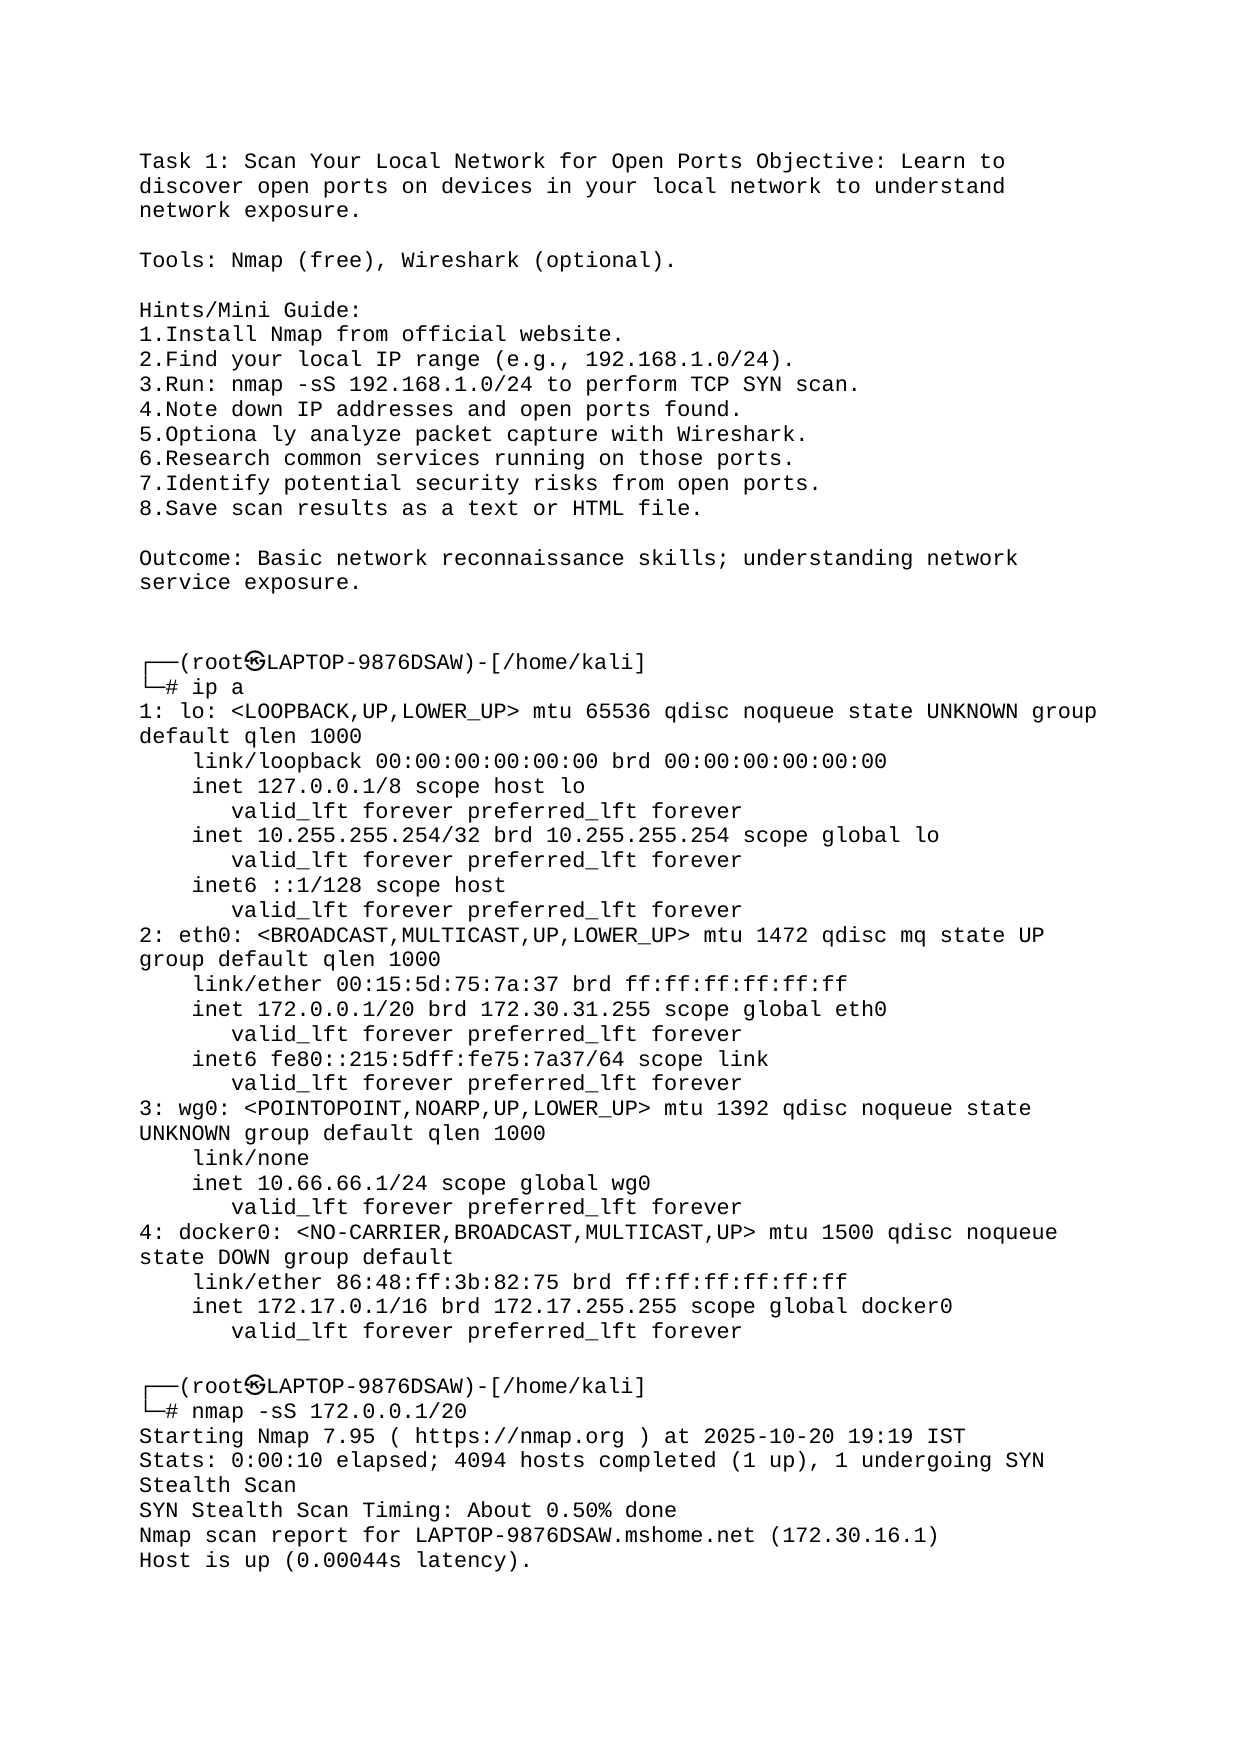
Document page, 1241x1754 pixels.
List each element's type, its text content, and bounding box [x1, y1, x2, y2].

text 2: eth0: <BROADCAST,MULTICAST,UP,LOWER_UP> mtu 1472 qdisc mq state UP group default qlen 1000 [139, 924, 1101, 973]
text 1.Install Nmap from official website. [139, 323, 1101, 348]
text Tools: Nmap (free), Wireshark (optional). [139, 249, 1101, 274]
text inet 10.66.66.1/24 scope global wg0 [139, 1172, 1101, 1196]
text valid_lft forever preferred_lft forever [139, 1023, 1101, 1048]
text inet 172.0.0.1/20 brd 172.30.31.255 scope global eth0 [139, 998, 1101, 1023]
text 3: wg0: <POINTOPOINT,NOARP,UP,LOWER_UP> mtu 1392 qdisc noqueue state UNKNOWN group default qlen 1000 [139, 1097, 1101, 1147]
text Hints/Mini Guide: [139, 299, 1101, 323]
text Starting Nmap 7.95 ( https://nmap.org ) at 2025-10-20 19:19 IST [139, 1425, 1101, 1449]
text valid_lft forever preferred_lft forever [139, 800, 1101, 824]
text link/none [139, 1147, 1101, 1172]
text 5.Optiona ly analyze packet capture with Wireshark. [139, 423, 1101, 447]
text 1: lo: <LOOPBACK,UP,LOWER_UP> mtu 65536 qdisc noqueue state UNKNOWN group default qlen 1000 [139, 701, 1101, 750]
text inet 172.17.0.1/16 brd 172.17.255.255 scope global docker0 [139, 1296, 1101, 1320]
text valid_lft forever preferred_lft forever [139, 899, 1101, 924]
text valid_lft forever preferred_lft forever [139, 1320, 1101, 1345]
text link/ether 00:15:5d:75:7a:37 brd ff:ff:ff:ff:ff:ff [139, 973, 1101, 998]
text 3.Run: nmap -sS 192.168.1.0/24 to perform TCP SYN scan. [139, 373, 1101, 398]
text valid_lft forever preferred_lft forever [139, 849, 1101, 874]
text Task 1: Scan Your Local Network for Open Ports Objective: Learn to discover open ports on devices in your local network to understand network exposure. [139, 150, 1101, 224]
text 4.Note down IP addresses and open ports found. [139, 398, 1101, 423]
text ┌──(root㉿LAPTOP-9876DSAW)-[/home/kali] [139, 1370, 1101, 1400]
text 7.Identify potential security risks from open ports. [139, 472, 1101, 497]
text Host is up (0.00044s latency). [139, 1549, 1101, 1573]
text SYN Stealth Scan Timing: About 0.50% done [139, 1499, 1101, 1524]
text 4: docker0: <NO-CARRIER,BROADCAST,MULTICAST,UP> mtu 1500 qdisc noqueue state DOWN group default [139, 1221, 1101, 1271]
text ┌──(root㉿LAPTOP-9876DSAW)-[/home/kali] [139, 646, 1101, 676]
text └─# nmap -sS 172.0.0.1/20 [139, 1400, 1101, 1425]
text Nmap scan report for LAPTOP-9876DSAW.mshome.net (172.30.16.1) [139, 1524, 1101, 1549]
text 6.Research common services running on those ports. [139, 447, 1101, 472]
text valid_lft forever preferred_lft forever [139, 1196, 1101, 1221]
text 8.Save scan results as a text or HTML file. [139, 497, 1101, 522]
text Outcome: Basic network reconnaissance skills; understanding network service exposure. [139, 547, 1101, 596]
text inet6 ::1/128 scope host [139, 874, 1101, 899]
text 2.Find your local IP range (e.g., 192.168.1.0/24). [139, 348, 1101, 373]
text valid_lft forever preferred_lft forever [139, 1072, 1101, 1097]
text └─# ip a [139, 676, 1101, 701]
text Stats: 0:00:10 elapsed; 4094 hosts completed (1 up), 1 undergoing SYN Stealth Scan [139, 1449, 1101, 1499]
text inet6 fe80::215:5dff:fe75:7a37/64 scope link [139, 1048, 1101, 1072]
text inet 127.0.0.1/8 scope host lo [139, 775, 1101, 800]
text inet 10.255.255.254/32 brd 10.255.255.254 scope global lo [139, 824, 1101, 849]
text link/ether 86:48:ff:3b:82:75 brd ff:ff:ff:ff:ff:ff [139, 1271, 1101, 1296]
text link/loopback 00:00:00:00:00:00 brd 00:00:00:00:00:00 [139, 750, 1101, 775]
